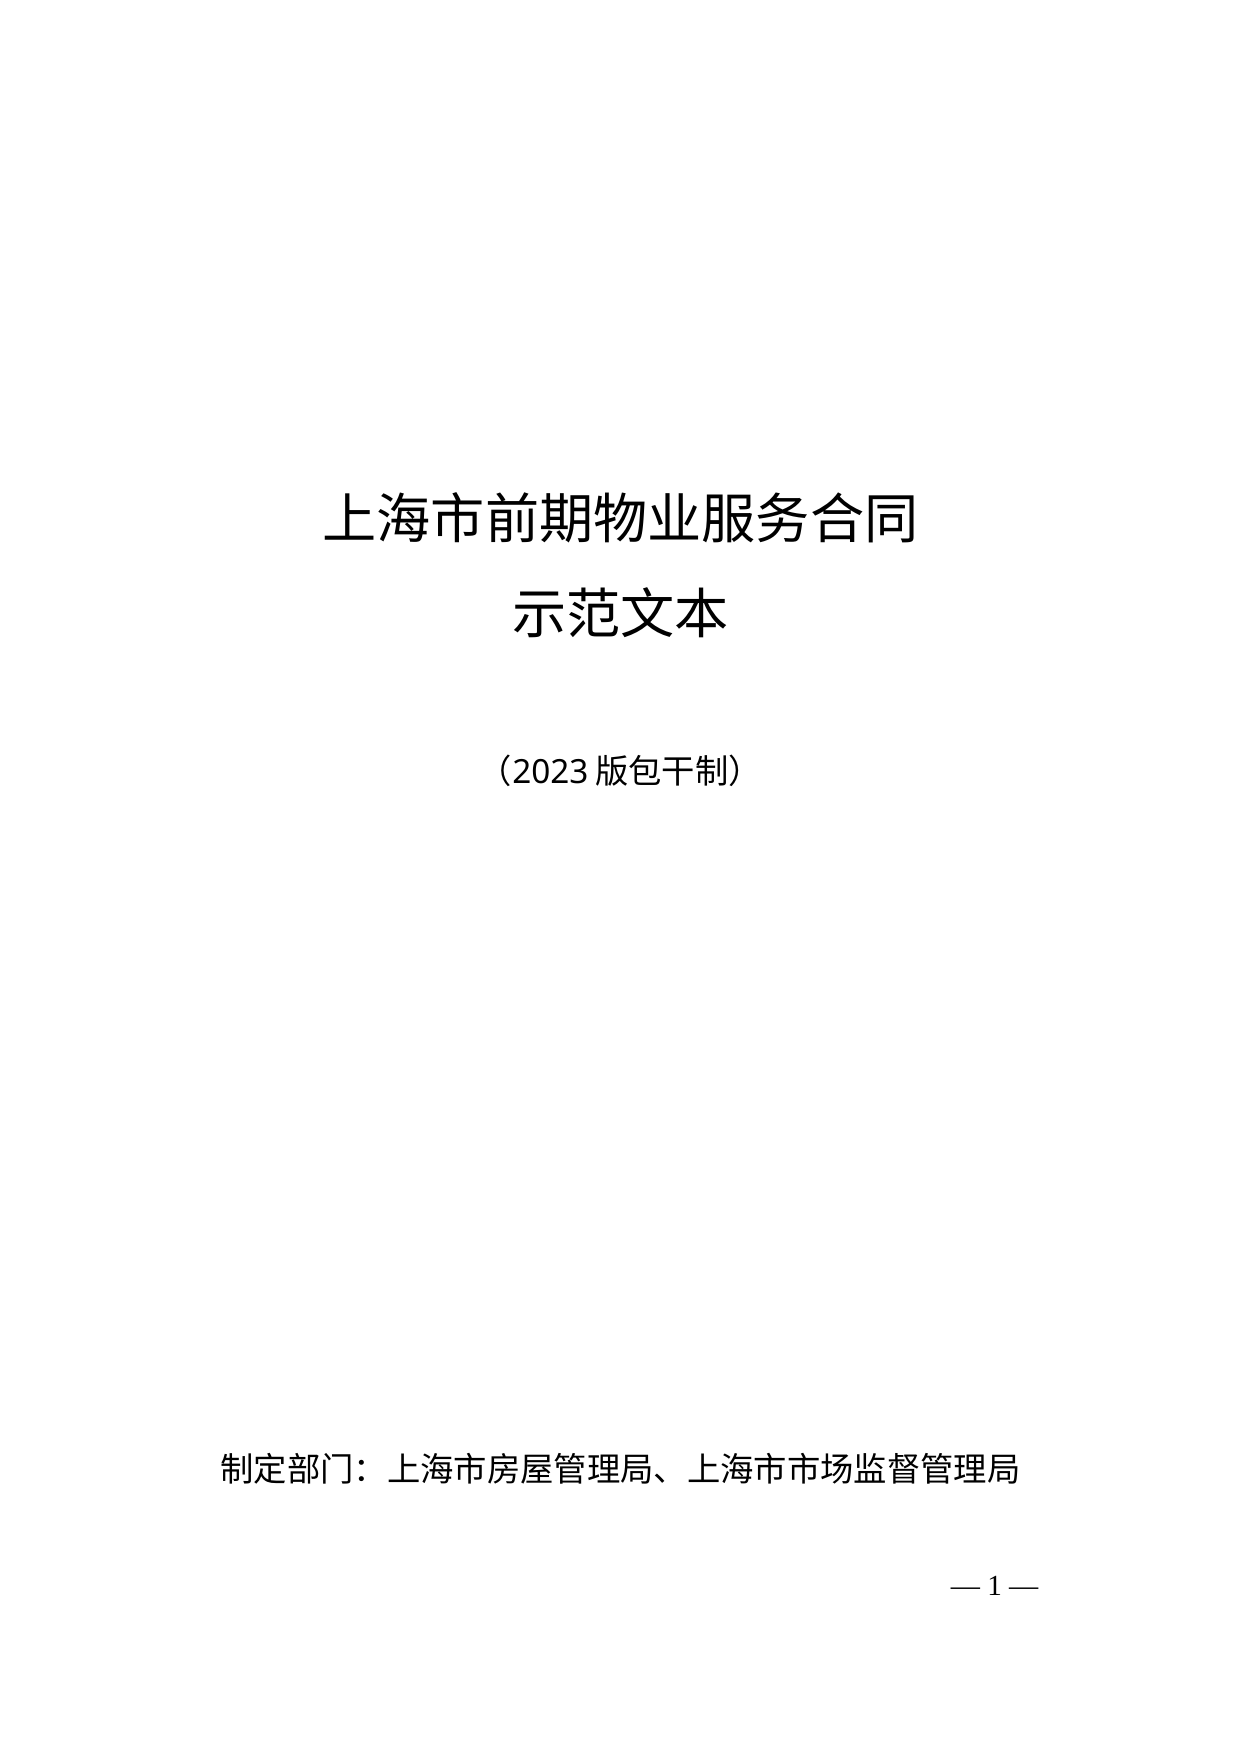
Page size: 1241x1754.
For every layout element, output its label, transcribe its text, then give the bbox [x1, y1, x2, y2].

text 上海市前期物业服务合同 [187, 476, 1053, 554]
text 示范文本 [187, 571, 1053, 649]
text （2023版包干制） [187, 745, 1053, 794]
text 制定部门：上海市房屋管理局、上海市市场监督管理局 [187, 1443, 1053, 1491]
